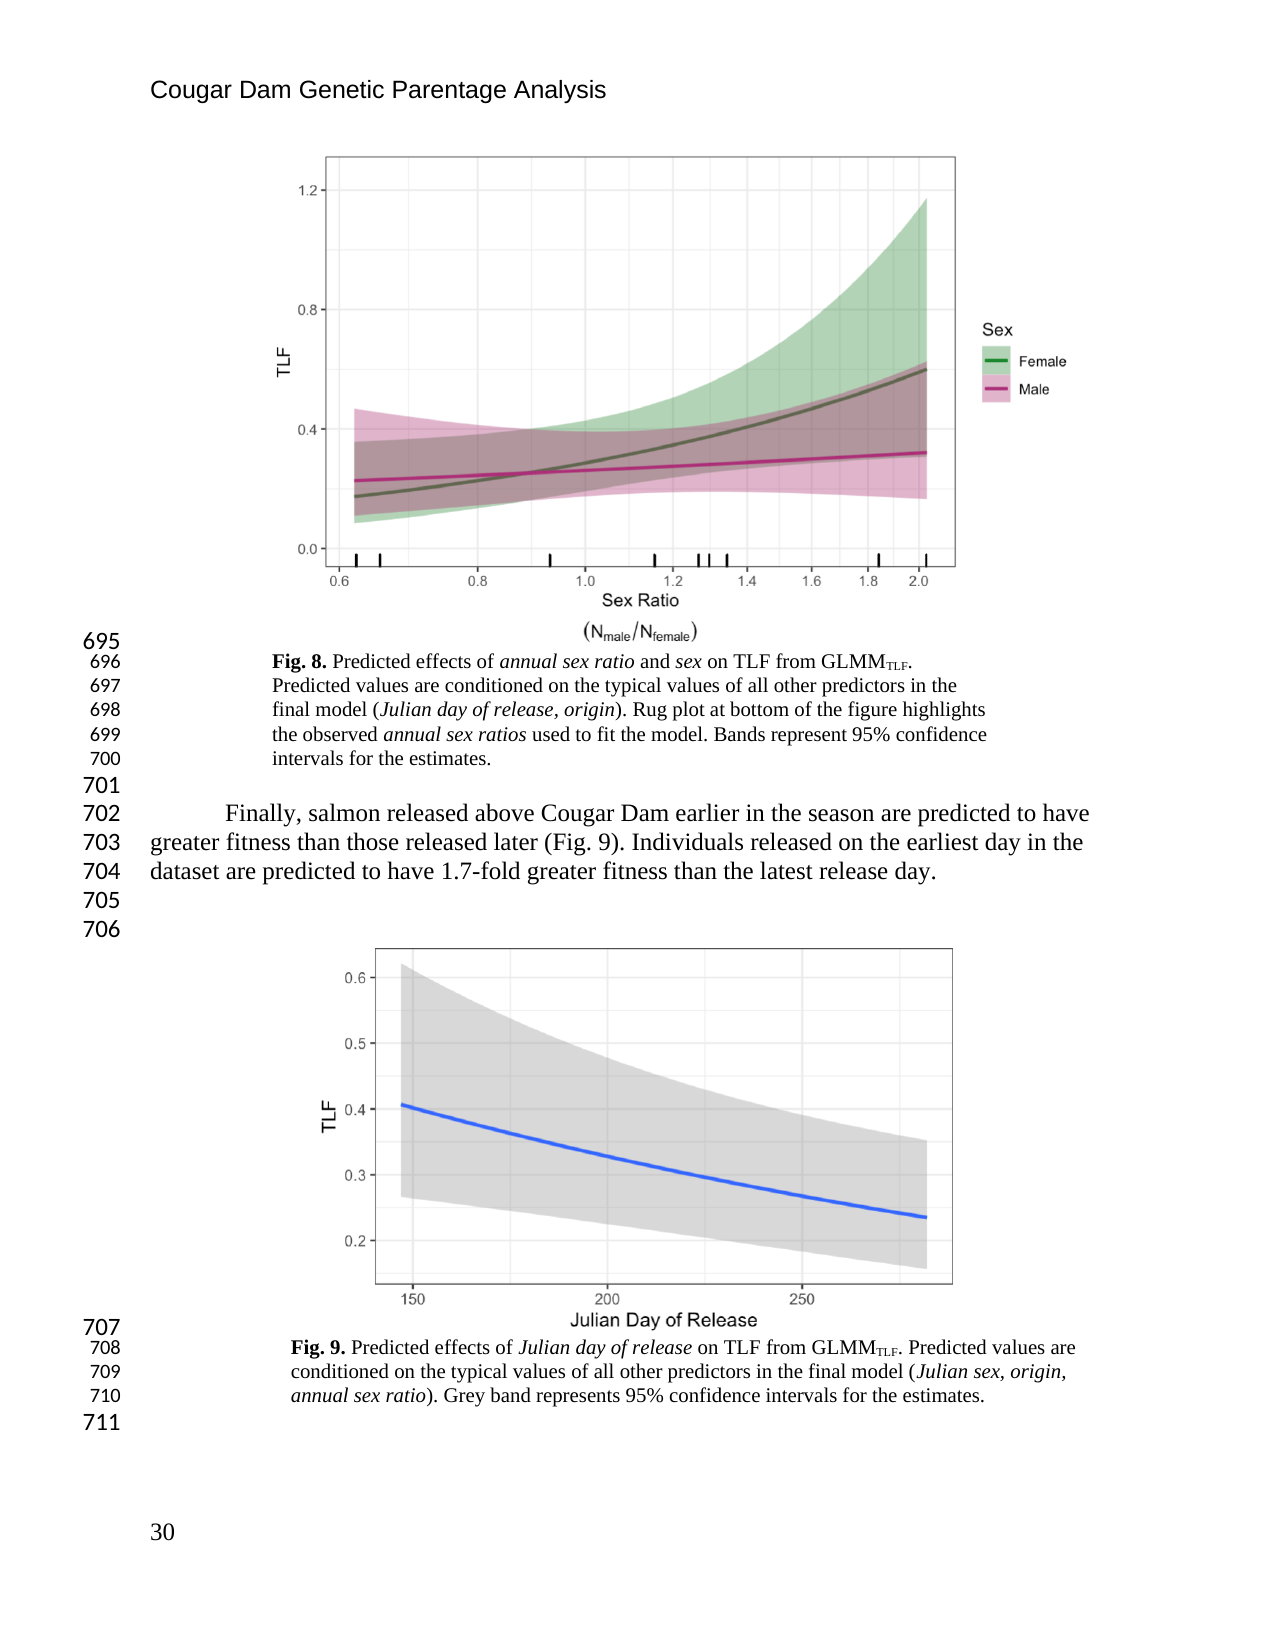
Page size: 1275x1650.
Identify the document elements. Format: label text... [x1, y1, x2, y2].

picture [269, 150, 1081, 650]
text Finally, salmon released above Cougar Dam earlier in the season are predicted to have greater fitness than those released later (Fig. 9). Individuals released on the earliest day in the dataset are predicted to have 1.7-fold greater fitness than the latest release day. [150, 798, 1125, 884]
picture [315, 942, 960, 1335]
text Fig. 9. Predicted effects of Julian day of release on TLF from GLMMTLF. Predicted values are conditioned on the typical values of all other predictors in the final model (Julian sex, origin, annual sex ratio). Grey band represents 95% confidence intervals for the estimates. [291, 1335, 1078, 1407]
text Fig. 8. Predicted effects of annual sex ratio and sex on TLF from GLMMTLF. Predicted values are conditioned on the typical values of all other predictors in the final model (Julian day of release, origin). Rug plot at bottom of the figure highlights the observed annual sex ratios used to fit the model. Bands represent 95% confidence intervals for the estimates. [272, 650, 994, 769]
